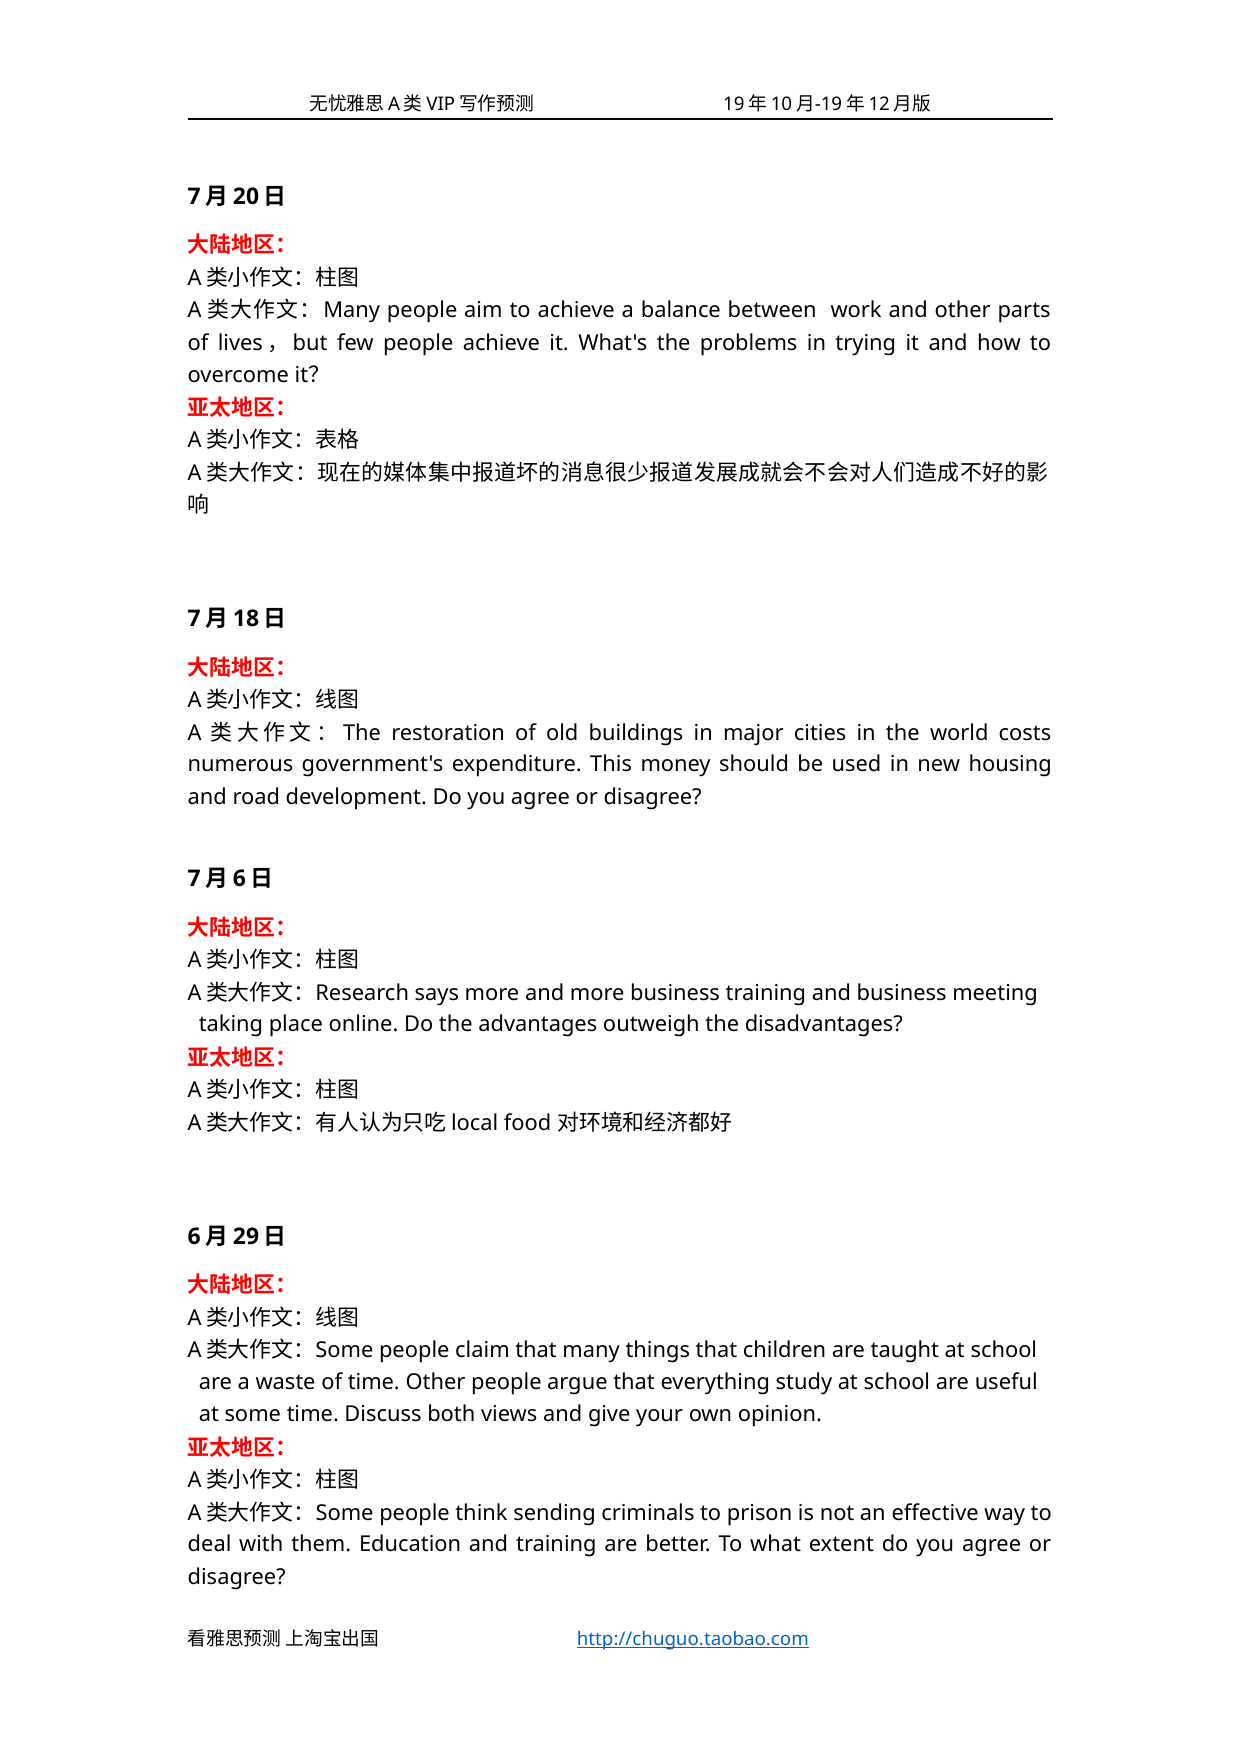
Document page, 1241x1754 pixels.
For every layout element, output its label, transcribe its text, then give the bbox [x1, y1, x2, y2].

text 亚太地区： [187, 1429, 1053, 1462]
text 大陆地区： [187, 649, 1053, 682]
text A类小作文：线图 [187, 682, 1053, 714]
text 7月18日 [187, 584, 1053, 649]
text 亚太地区： [187, 1039, 1053, 1072]
text 7月20日 [187, 162, 1053, 227]
text 亚太地区： [187, 389, 1053, 422]
text A类大作文：现在的媒体集中报道坏的消息很少报道发展成就会不会对人们造成不好的影响 [187, 454, 1053, 519]
text A类小作文：柱图 [187, 1462, 1053, 1494]
text A类大作文：有人认为只吃local food 对环境和经济都好 [187, 1104, 1053, 1137]
text 7月6日 [187, 844, 1053, 909]
text 大陆地区： [187, 227, 1053, 259]
text A类小作文：柱图 [187, 259, 1053, 292]
text 大陆地区： [187, 909, 1053, 942]
text A类大作文：Research says more and more business training and business meeting taking place online. Do the advantages outweigh the disadvantages? ​​​​ ​​​​ [187, 974, 1053, 1039]
text A类小作文：柱图 [187, 942, 1053, 974]
text A类小作文：表格 [187, 422, 1053, 454]
text 6月29日 [187, 1202, 1053, 1267]
text A类大作文：Many people aim to achieve a balance between work and other parts of lives，but few people achieve it. What's the problems in trying it and how to overcome it？ [187, 292, 1053, 389]
text A类小作文：柱图 [187, 1072, 1053, 1104]
text A类大作文：The restoration of old buildings in major cities in the world costs numerous government's expenditure. This money should be used in new housing and road development. Do you agree or disagree? ​​​​ ​​​​ [187, 714, 1053, 812]
text A类大作文：Some people claim that many things that children are taught at school are a waste of time. Other people argue that everything study at school are useful at some time. Discuss both views and give your own opinion. ​​​​ ​​​​ [187, 1332, 1053, 1429]
text A类大作文：Some people think sending criminals to prison is not an effective way to deal with them. Education and training are better. To what extent do you agree or disagree? [187, 1494, 1053, 1592]
text A类小作文：线图 [187, 1299, 1053, 1332]
text 大陆地区： [187, 1267, 1053, 1299]
